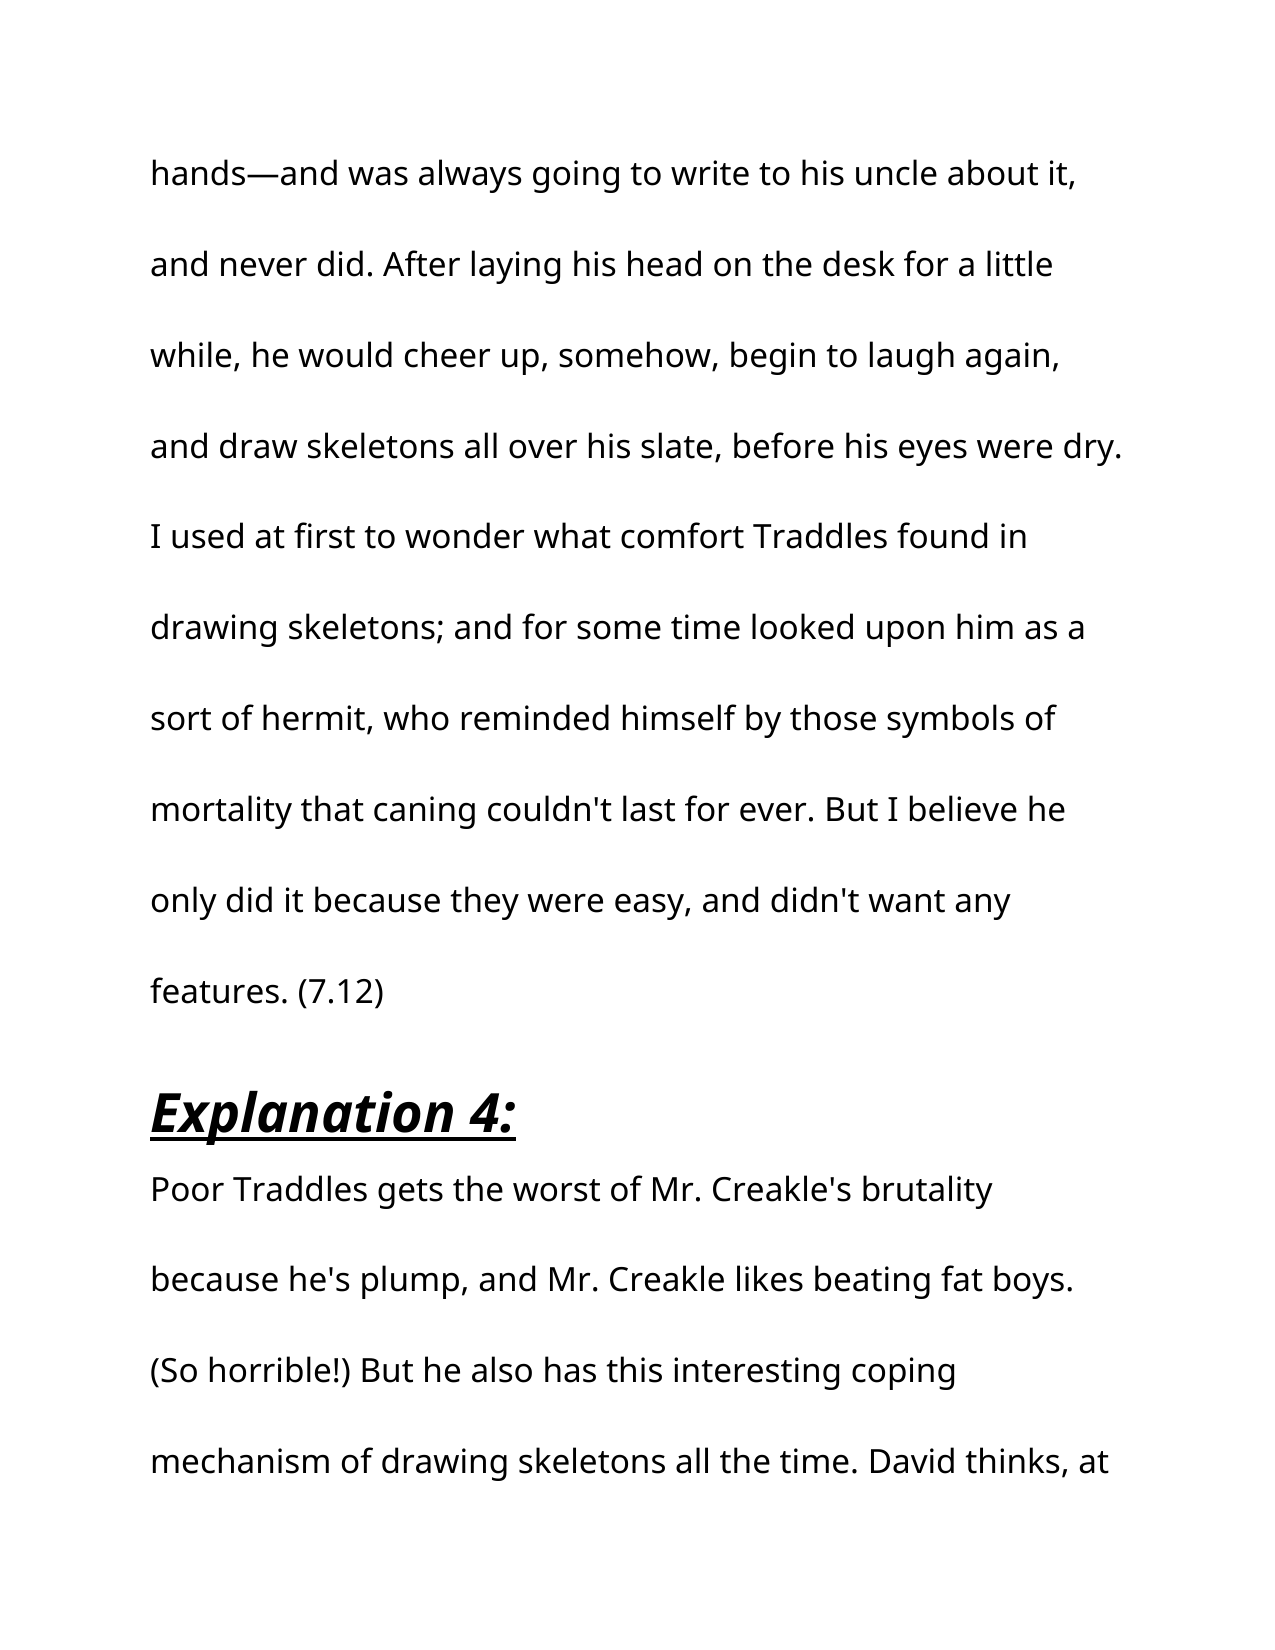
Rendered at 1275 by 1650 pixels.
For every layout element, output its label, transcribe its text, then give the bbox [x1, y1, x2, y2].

text Explanation 4: [150, 1075, 1109, 1149]
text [150, 1165, 1125, 1483]
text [150, 150, 1125, 1013]
